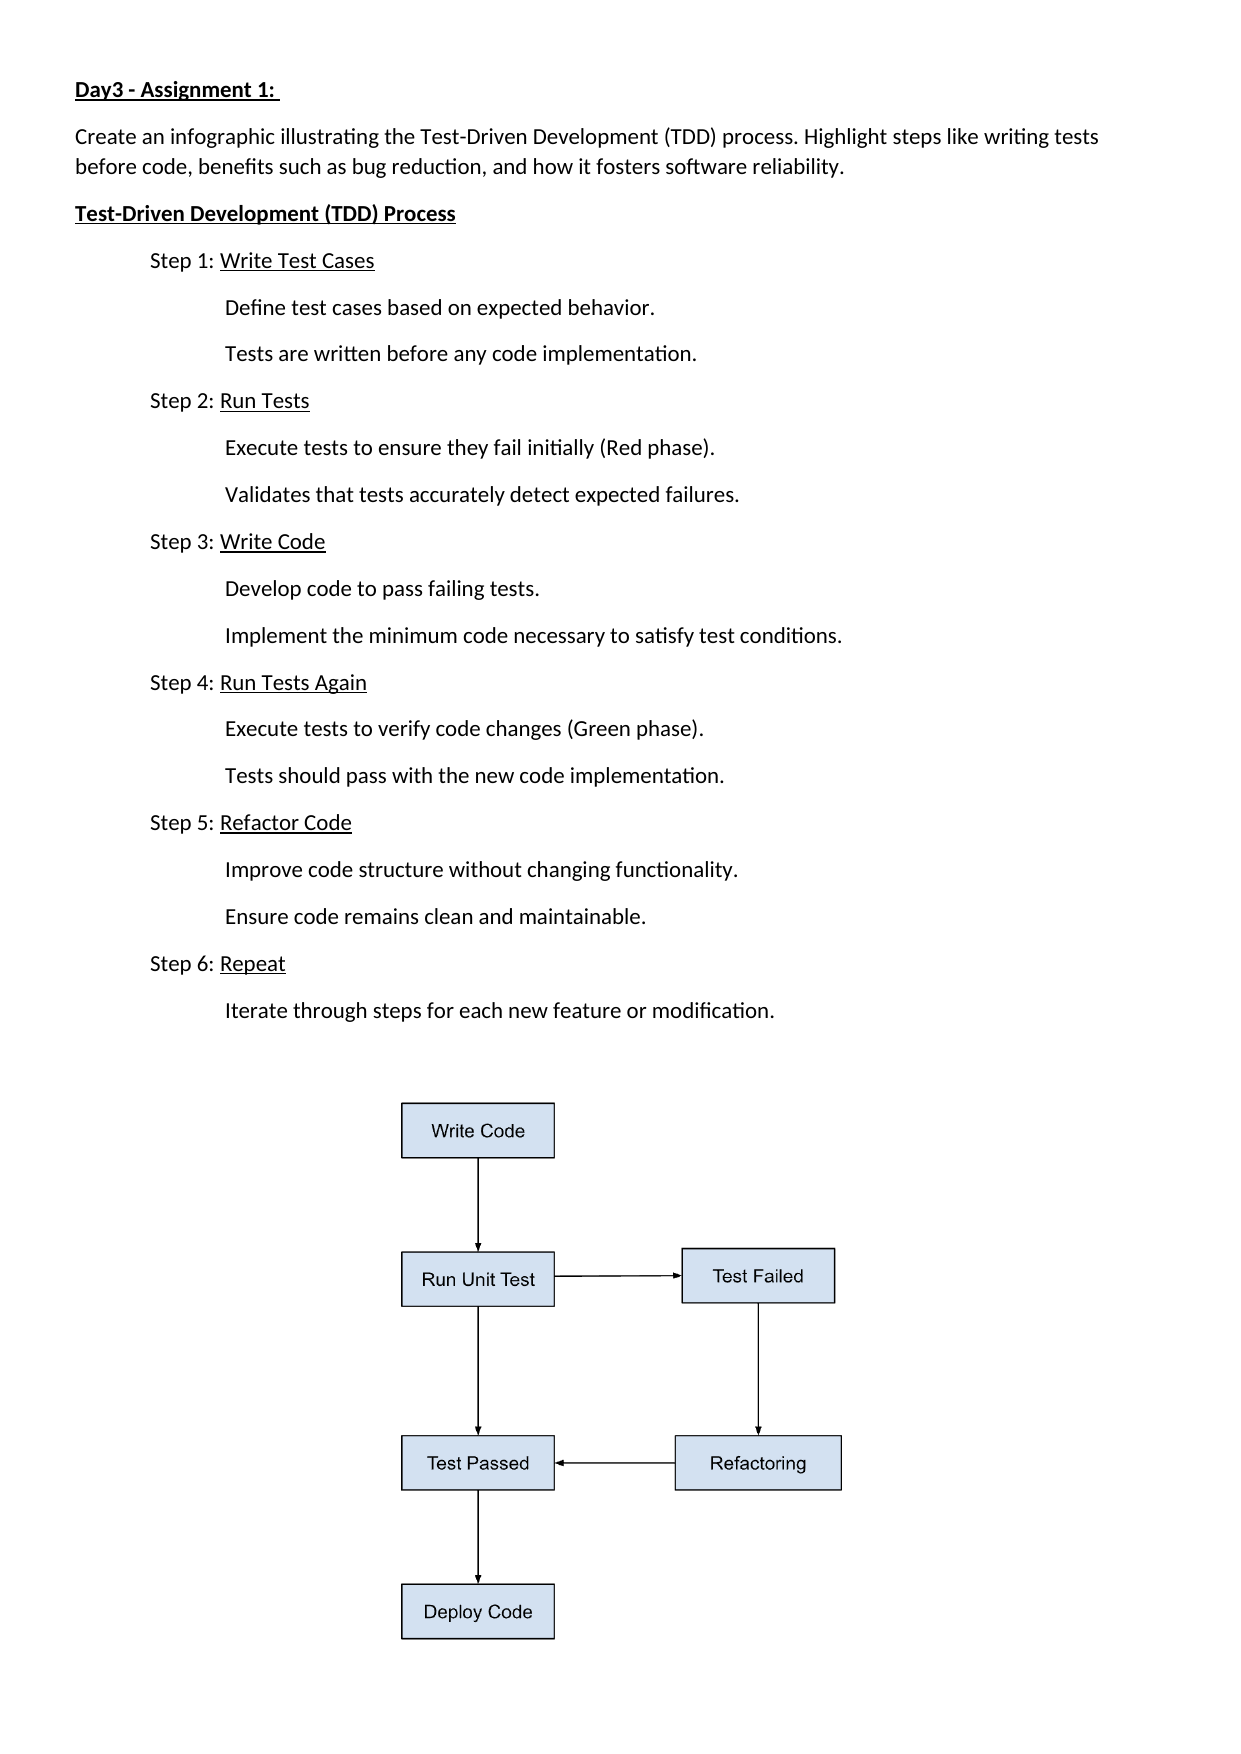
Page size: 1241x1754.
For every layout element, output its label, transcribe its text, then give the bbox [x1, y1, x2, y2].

text Create an infographic illustrating the Test-Driven Development (TDD) process. Highlight steps like writing tests before code, benefits such as bug reduction, and how it fosters software reliability. [75, 122, 1165, 180]
text Ensure code remains clean and maintainable. [75, 902, 1165, 930]
text Implement the minimum code necessary to satisfy test conditions. [75, 621, 1165, 649]
text Tests should pass with the new code implementation. [75, 761, 1165, 789]
text Execute tests to verify code changes (Green phase). [75, 714, 1165, 743]
text Tests are written before any code implementation. [75, 339, 1165, 368]
text Step 4: Run Tests Again [75, 668, 1165, 696]
text Step 6: Repeat [75, 949, 1165, 977]
text Step 5: Refactor Code [75, 808, 1165, 836]
text Step 3: Write Code [75, 527, 1165, 555]
text Improve code structure without changing functionality. [75, 855, 1165, 883]
text Step 2: Run Tests [75, 386, 1165, 414]
text Develop code to pass failing tests. [75, 574, 1165, 602]
text Step 1: Write Test Cases [75, 246, 1165, 274]
picture [385, 1089, 855, 1655]
text Execute tests to ensure they fail initially (Red phase). [75, 433, 1165, 461]
text Day3 - Assignment 1: [75, 75, 1165, 103]
text Test-Driven Development (TDD) Process [75, 199, 1165, 227]
text Validates that tests accurately detect expected failures. [75, 480, 1165, 508]
text Define test cases based on expected behavior. [75, 293, 1165, 321]
text Iterate through steps for each new feature or modification. [75, 996, 1165, 1024]
